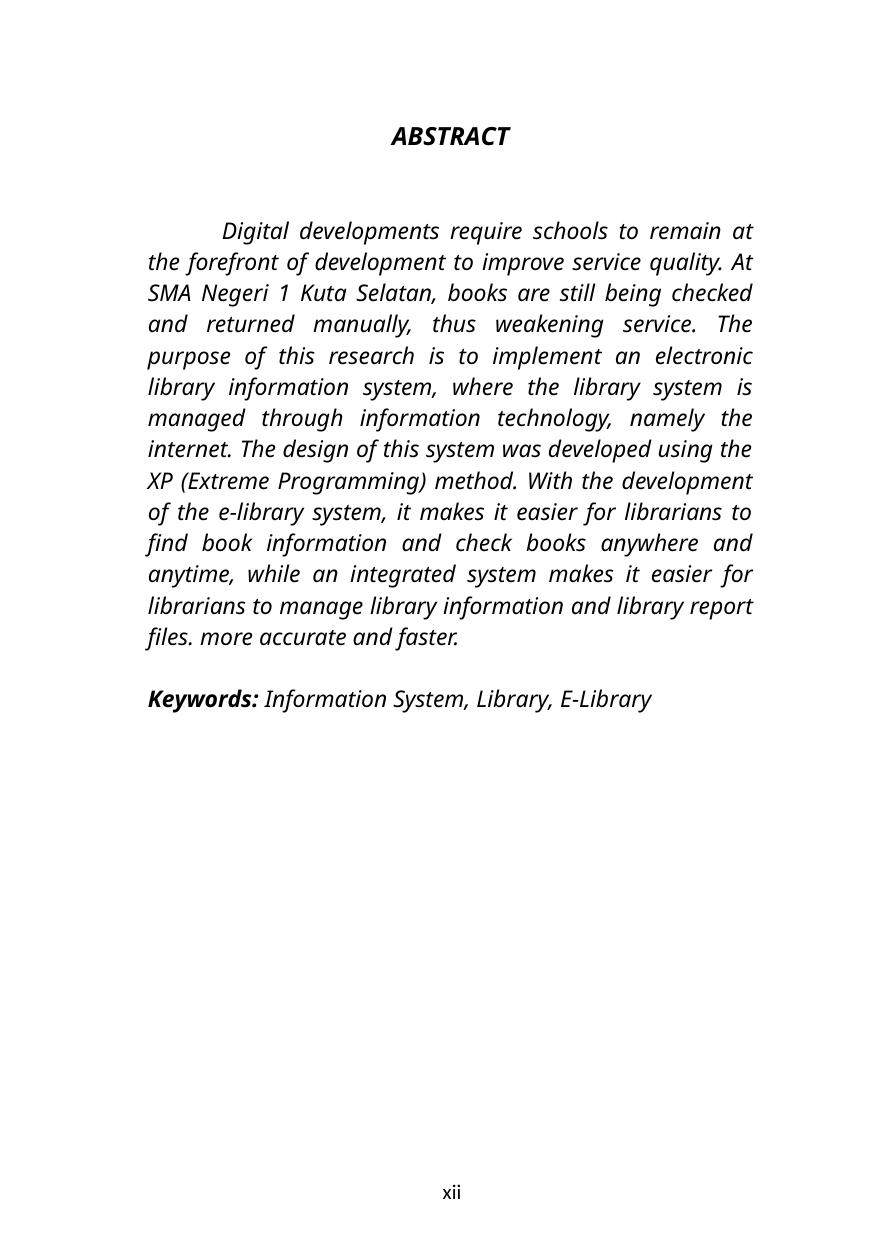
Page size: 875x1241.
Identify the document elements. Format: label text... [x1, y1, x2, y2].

text Digital developments require schools to remain at the forefront of development to improve service quality. At SMA Negeri 1 Kuta Selatan, books are still being checked and returned manually, thus weakening service. The purpose of this research is to implement an electronic library information system, where the library system is managed through information technology, namely the internet. The design of this system was developed using the XP (Extreme Programming) method. With the development of the e-library system, it makes it easier for librarians to find book information and check books anywhere and anytime, while an integrated system makes it easier for librarians to manage library information and library report files. more accurate and faster. [148, 215, 756, 652]
text Keywords: Information System, Library, E-Library [148, 683, 756, 715]
text ABSTRACT [148, 118, 756, 152]
